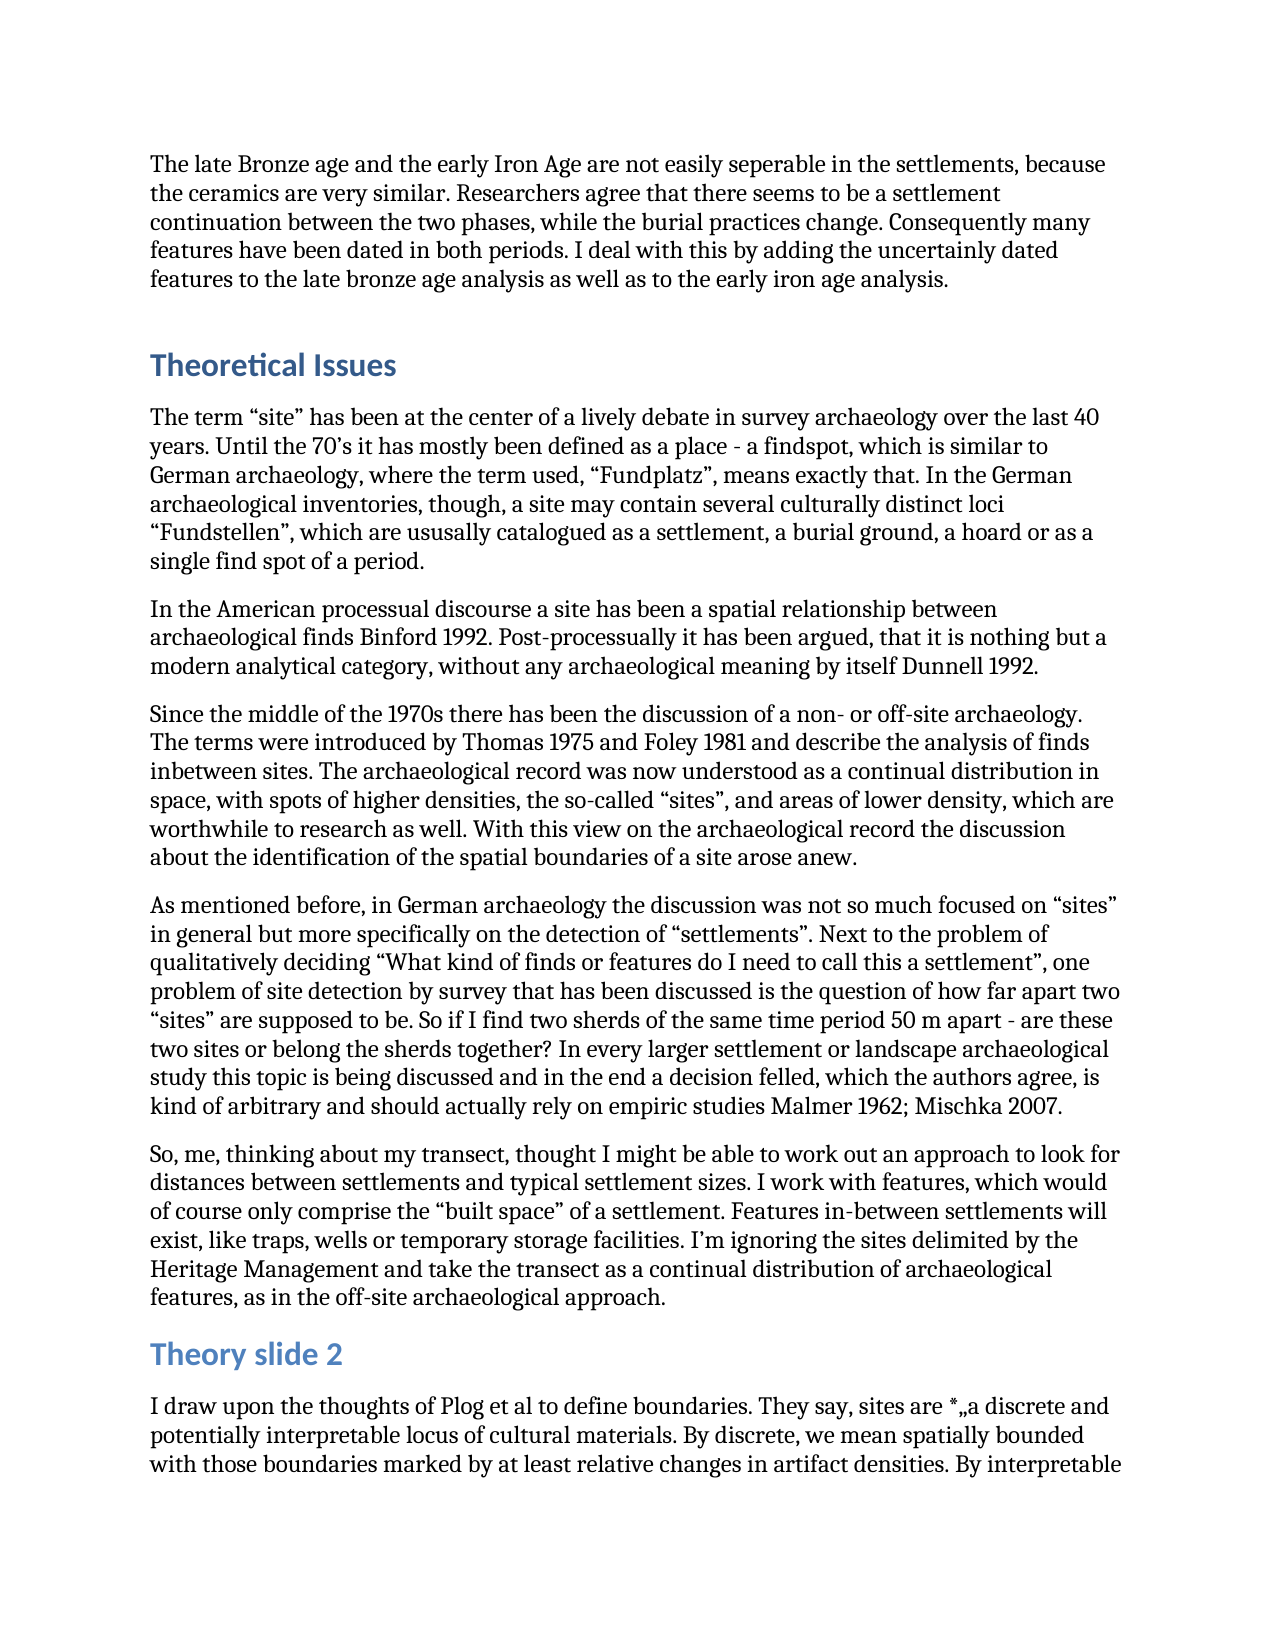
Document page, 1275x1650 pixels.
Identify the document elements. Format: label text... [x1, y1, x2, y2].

subtitle Theory slide 2 [150, 1333, 1125, 1373]
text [150, 1392, 1125, 1478]
text As mentioned before, in German archaeology the discussion was not so much focused on “sites” in general but more specifically on the detection of “settlements”. Next to the problem of qualitatively deciding “What kind of finds or features do I need to call this a settlement”, one problem of site detection by survey that has been discussed is the question of how far apart two “sites” are supposed to be. So if I find two sherds of the same time period 50 m apart - are these two sites or belong the sherds together? In every larger settlement or landscape archaeological study this topic is being discussed and in the end a decision felled, which the authors agree, is kind of arbitrary and should actually rely on empiric studies Malmer 1962; Mischka 2007. [150, 891, 1125, 1121]
text So, me, thinking about my transect, thought I might be able to work out an approach to look for distances between settlements and typical settlement sizes. I work with features, which would of course only comprise the “built space” of a settlement. Features in-between settlements will exist, like traps, wells or temporary storage facilities. I’m ignoring the sites delimited by the Heritage Management and take the transect as a continual distribution of archaeological features, as in the off-site archaeological approach. [150, 1139, 1125, 1312]
text Since the middle of the 1970s there has been the discussion of a non- or off-site archaeology. The terms were introduced by Thomas 1975 and Foley 1981 and describe the analysis of finds inbetween sites. The archaeological record was now understood as a continual distribution in space, with spots of higher densities, the so-called “sites”, and areas of lower density, which are worthwhile to research as well. With this view on the archaeological record the discussion about the identification of the spatial boundaries of a site arose anew. [150, 699, 1125, 872]
text The late Bronze age and the early Iron Age are not easily seperable in the settlements, because the ceramics are very similar. Researchers agree that there seems to be a settlement continuation between the two phases, while the burial practices change. Consequently many features have been dated in both periods. I deal with this by adding the uncertainly dated features to the late bronze age analysis as well as to the early iron age analysis. [150, 150, 1125, 294]
subtitle Theoretical Issues [150, 344, 1125, 384]
text In the American processual discourse a site has been a spatial relationship between archaeological finds Binford 1992. Post-processually it has been argued, that it is nothing but a modern analytical category, without any archaeological meaning by itself Dunnell 1992. [150, 594, 1125, 681]
text The term “site” has been at the center of a lively debate in survey archaeology over the last 40 years. Until the 70’s it has mostly been defined as a place - a findspot, which is similar to German archaeology, where the term used, “Fundplatz”, means exactly that. In the German archaeological inventories, though, a site may contain several culturally distinct loci “Fundstellen”, which are ususally catalogued as a settlement, a burial ground, a hoard or as a single find spot of a period. [150, 403, 1125, 576]
